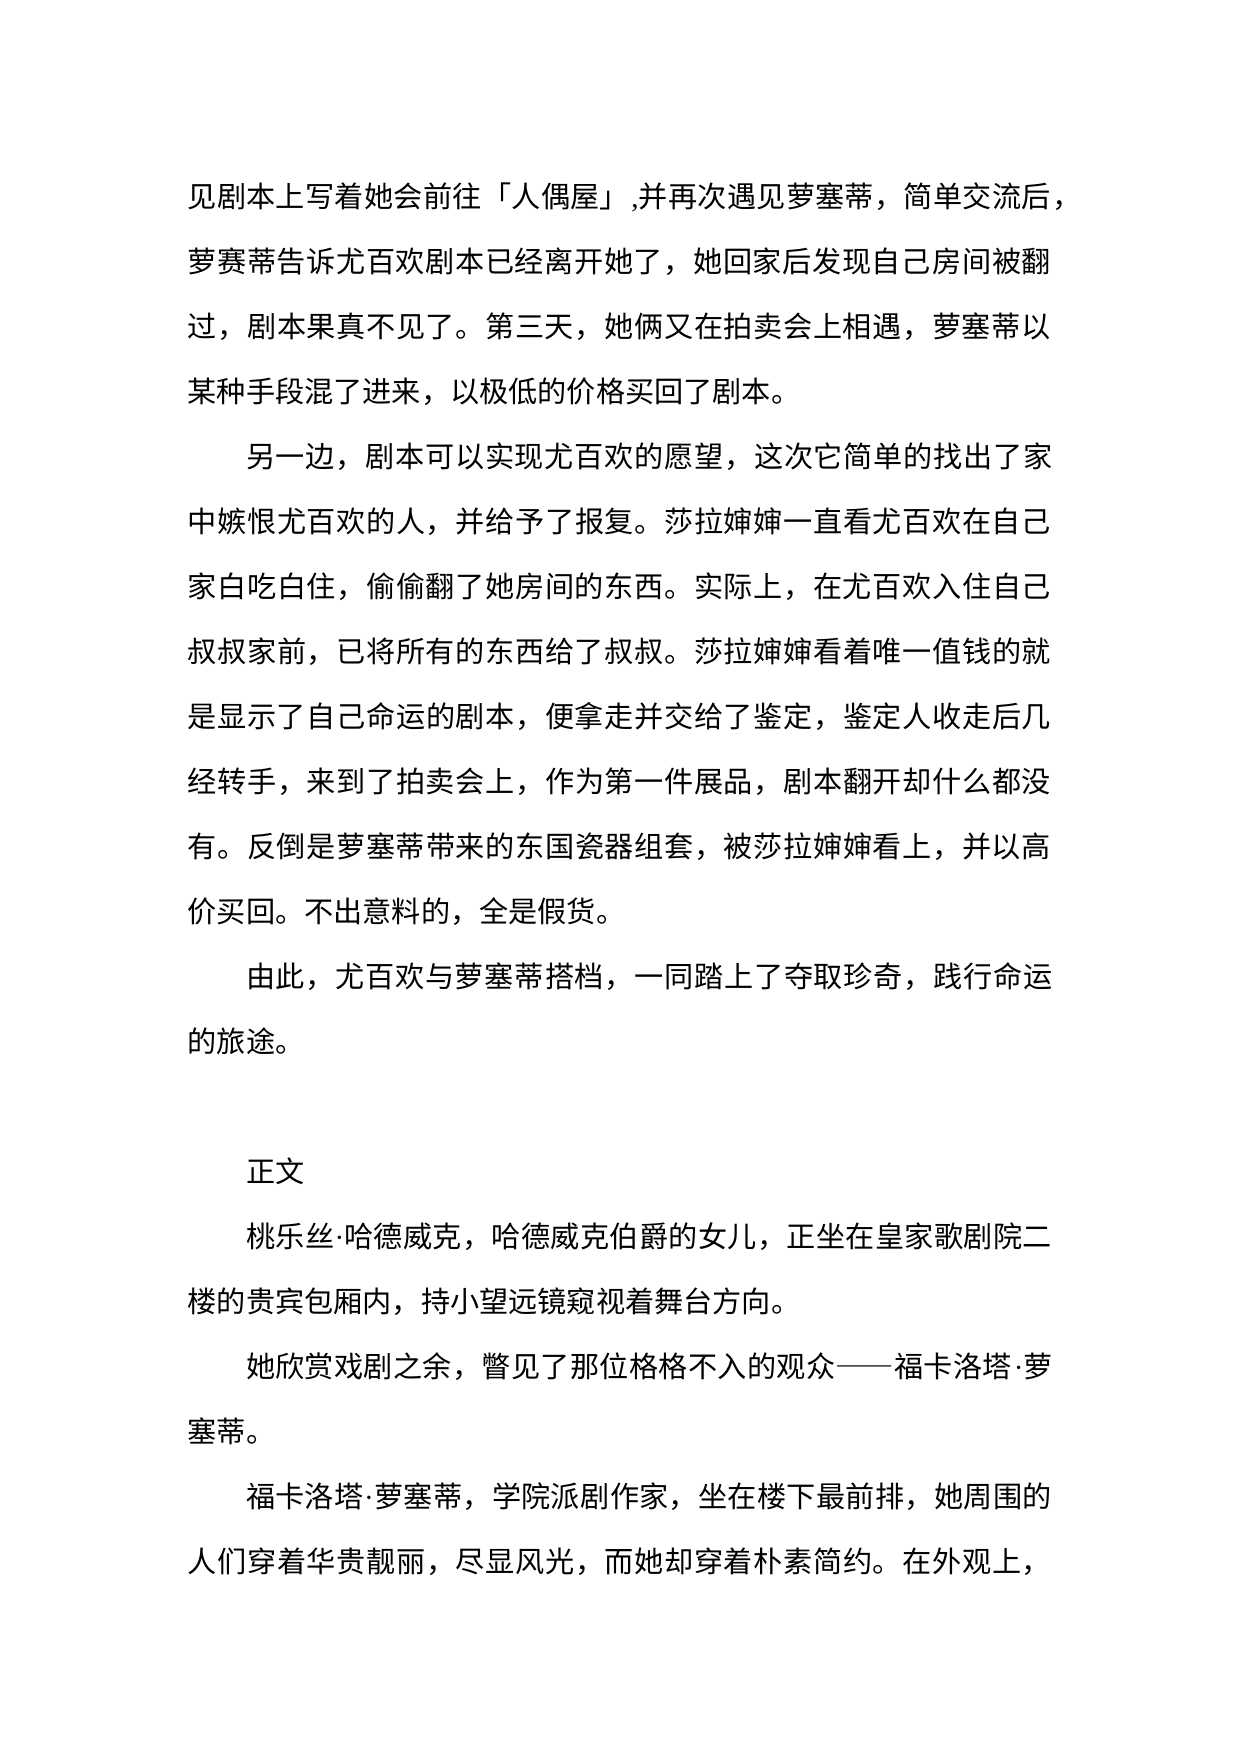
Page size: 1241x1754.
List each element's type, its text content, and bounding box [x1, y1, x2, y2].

text 她欣赏戏剧之余，瞥见了那位格格不入的观众——福卡洛塔·萝塞蒂。 [187, 1332, 1053, 1462]
text 另一边，剧本可以实现尤百欢的愿望，这次它简单的找出了家中嫉恨尤百欢的人，并给予了报复。莎拉婶婶一直看尤百欢在自己家白吃白住，偷偷翻了她房间的东西。实际上，在尤百欢入住自己叔叔家前，已将所有的东西给了叔叔。莎拉婶婶看着唯一值钱的就是显示了自己命运的剧本，便拿走并交给了鉴定，鉴定人收走后几经转手，来到了拍卖会上，作为第一件展品，剧本翻开却什么都没有。反倒是萝塞蒂带来的东国瓷器组套，被莎拉婶婶看上，并以高价买回。不出意料的，全是假货。 [187, 422, 1053, 942]
text 正文 [187, 1137, 1053, 1202]
text 桃乐丝·哈德威克，哈德威克伯爵的女儿，正坐在皇家歌剧院二楼的贵宾包厢内，持小望远镜窥视着舞台方向。 [187, 1202, 1053, 1332]
text 由此，尤百欢与萝塞蒂搭档，一同踏上了夺取珍奇，践行命运的旅途。 [187, 942, 1053, 1072]
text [187, 162, 1053, 422]
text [187, 1462, 1053, 1592]
